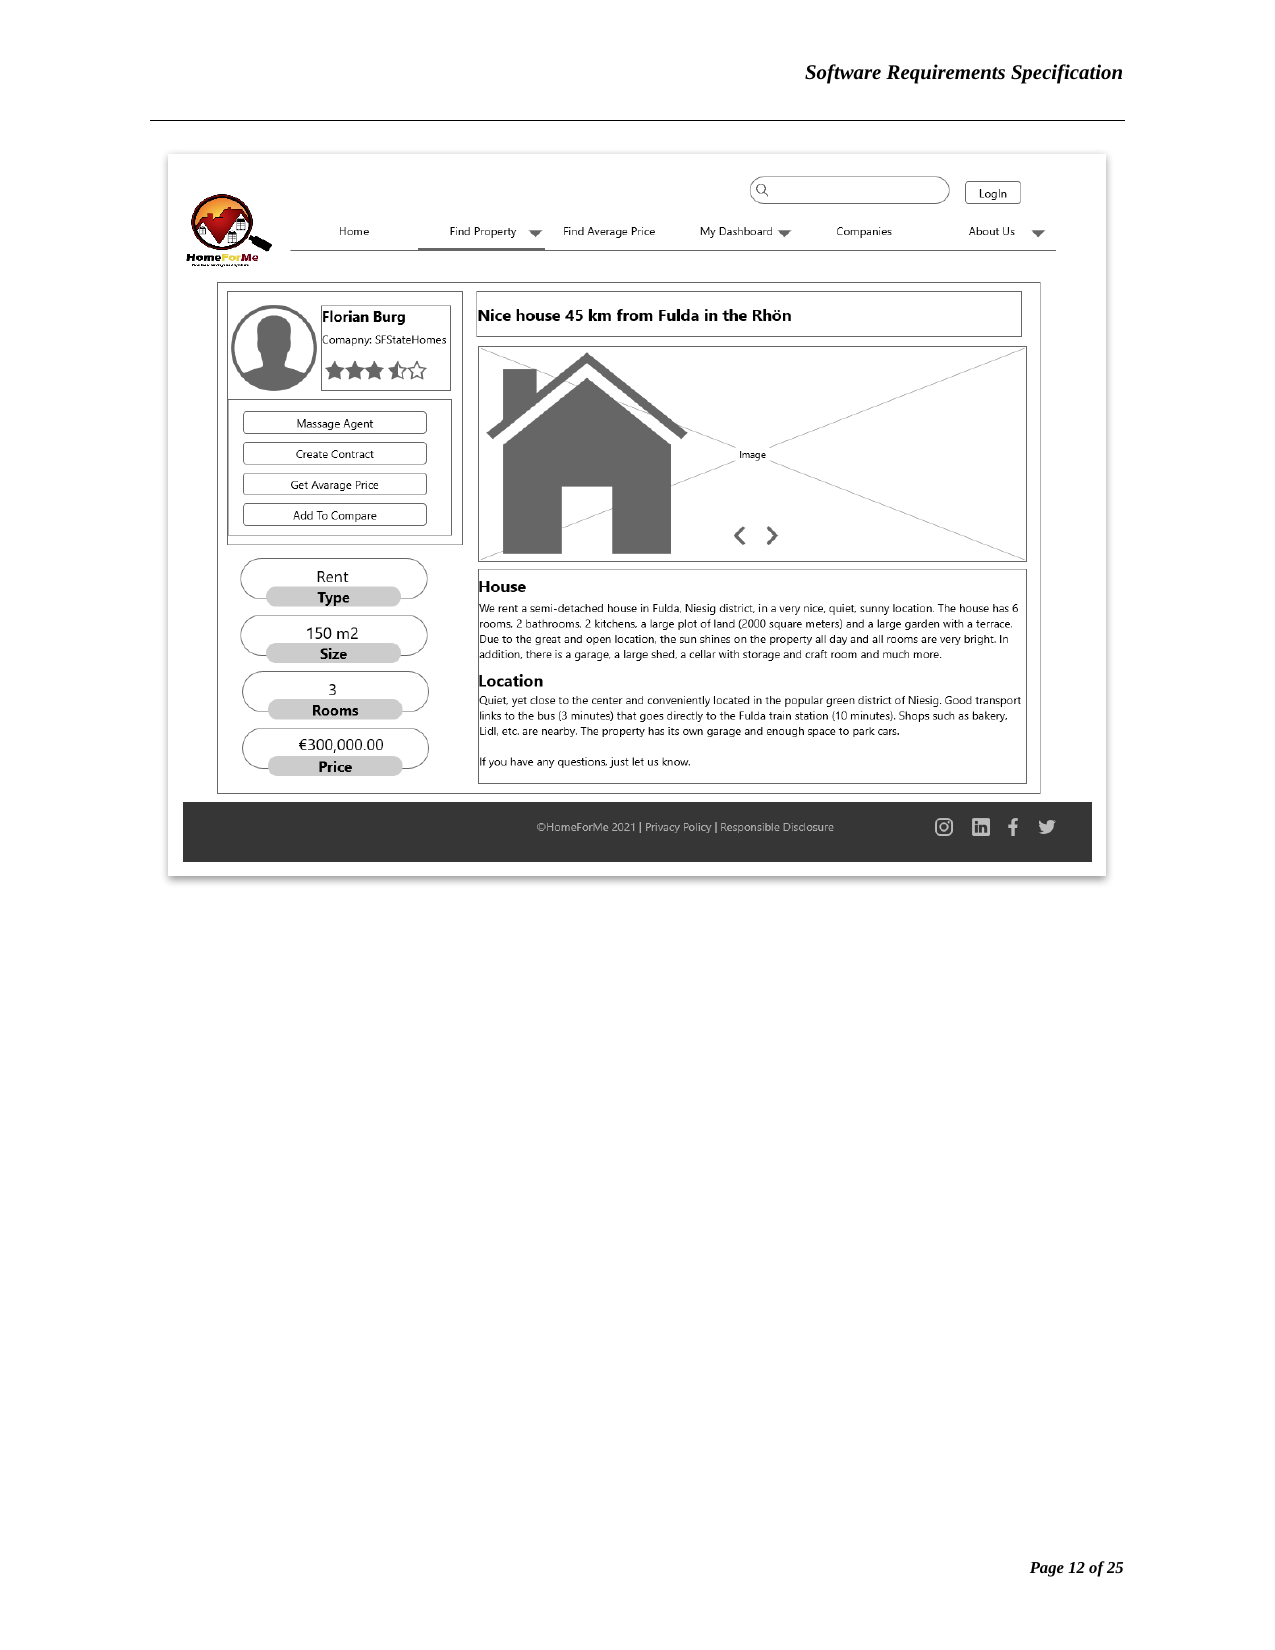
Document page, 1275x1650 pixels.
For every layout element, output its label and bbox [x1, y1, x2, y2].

picture [183, 169, 1092, 862]
